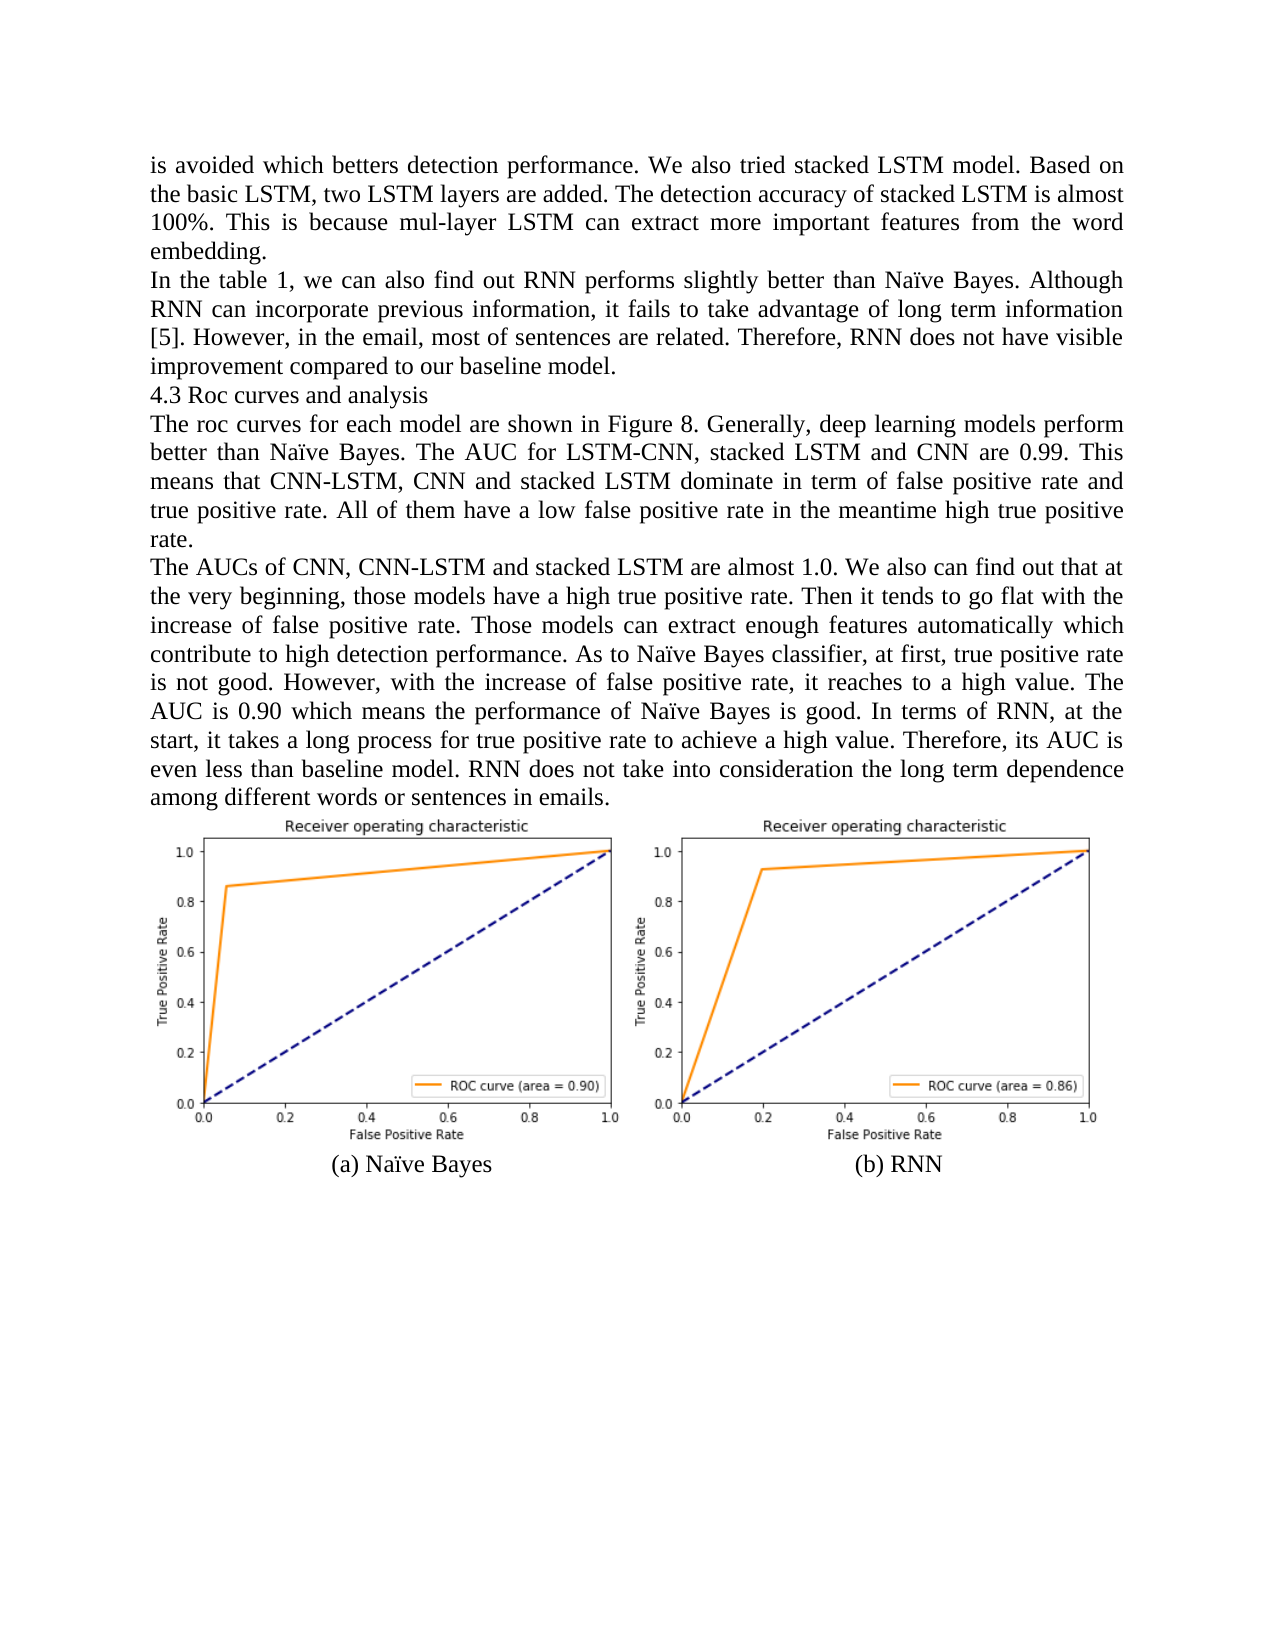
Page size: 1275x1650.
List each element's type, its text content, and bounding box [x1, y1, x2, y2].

text The roc curves for each model are shown in Figure 8. Generally, deep learning models perform better than Naïve Bayes. The AUC for LSTM-CNN, stacked LSTM and CNN are 0.99. This means that CNN-LSTM, CNN and stacked LSTM dominate in term of false positive rate and true positive rate. All of them have a low false positive rate in the meantime high true positive rate. [150, 409, 1125, 552]
text In the table 1, we can also find out RNN performs slightly better than Naïve Bayes. Although RNN can incorporate previous information, it fails to take advantage of long term information [5]. However, in the email, most of sentences are related. Therefore, RNN does not have visible improvement compared to our baseline model. [150, 265, 1125, 380]
picture [150, 811, 1107, 1149]
text (a) Naïve Bayes (b) RNN [300, 1149, 1125, 1178]
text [150, 150, 1125, 265]
text The AUCs of CNN, CNN-LSTM and stacked LSTM are almost 1.0. We also can find out that at the very beginning, those models have a high true positive rate. Then it tends to go flat with the increase of false positive rate. Those models can extract enough features automatically which contribute to high detection performance. As to Naïve Bayes classifier, at first, true positive rate is not good. However, with the increase of false positive rate, it reaches to a high value. The AUC is 0.90 which means the performance of Naïve Bayes is good. In terms of RNN, at the start, it takes a long process for true positive rate to achieve a high value. Therefore, its AUC is even less than baseline model. RNN does not take into consideration the long term dependence among different words or sentences in emails. [150, 552, 1125, 811]
text 4.3 Roc curves and analysis [150, 380, 1125, 409]
